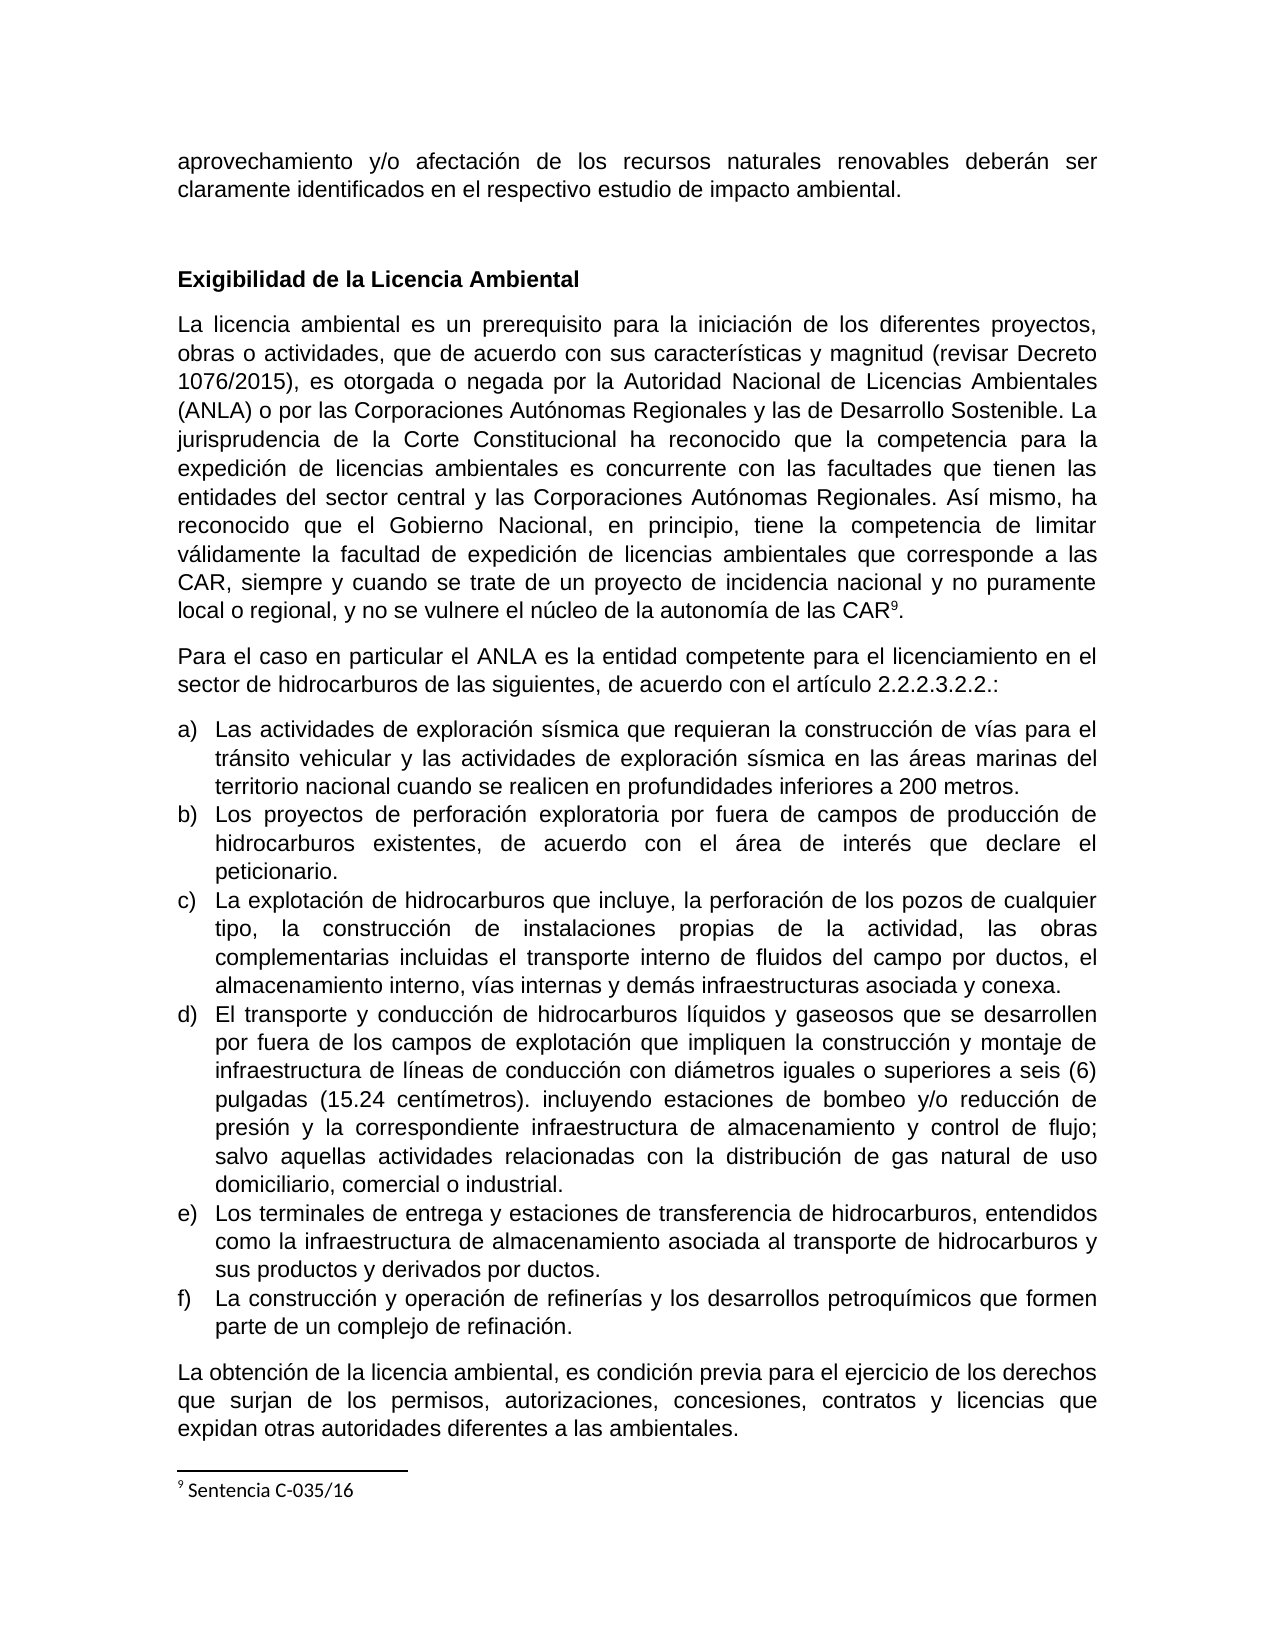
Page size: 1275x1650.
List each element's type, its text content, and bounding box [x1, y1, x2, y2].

text La obtención de la licencia ambiental, es condición previa para el ejercicio de los derechos que surjan de los permisos, autorizaciones, concesiones, contratos y licencias que expidan otras autoridades diferentes a las ambientales. [177, 1358, 1098, 1442]
list El transporte y conducción de hidrocarburos líquidos y gaseosos que se desarrollen por fuera de los campos de explotación que impliquen la construcción y montaje de infraestructura de líneas de conducción con diámetros iguales o superiores a seis (6) pulgadas (15.24 centímetros). incluyendo estaciones de bombeo y/o reducción de presión y la correspondiente infraestructura de almacenamiento y control de flujo; salvo aquellas actividades relacionadas con la distribución de gas natural de uso domiciliario, comercial o industrial. [177, 1001, 1098, 1197]
list Los proyectos de perforación exploratoria por fuera de campos de producción de hidrocarburos existentes, de acuerdo con el área de interés que declare el peticionario. [177, 801, 1098, 885]
list Los terminales de entrega y estaciones de transferencia de hidrocarburos, entendidos como la infraestructura de almacenamiento asociada al transporte de hidrocarburos y sus productos y derivados por ductos. [177, 1199, 1098, 1283]
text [177, 148, 1098, 202]
list La construcción y operación de refinerías y los desarrollos petroquímicos que formen parte de un complejo de refinación. [177, 1285, 1098, 1340]
text Exigibilidad de la Licencia Ambiental [177, 266, 1098, 293]
list La explotación de hidrocarburos que incluye, la perforación de los pozos de cualquier tipo, la construcción de instalaciones propias de la actividad, las obras complementarias incluidas el transporte interno de fluidos del campo por ductos, el almacenamiento interno, vías internas y demás infraestructuras asociada y conexa. [177, 887, 1098, 998]
list Las actividades de exploración sísmica que requieran la construcción de vías para el tránsito vehicular y las actividades de exploración sísmica en las áreas marinas del territorio nacional cuando se realicen en profundidades inferiores a 200 metros. [177, 716, 1098, 799]
text La licencia ambiental es un prerequisito para la iniciación de los diferentes proyectos, obras o actividades, que de acuerdo con sus características y magnitud (revisar Decreto 1076/2015), es otorgada o negada por la Autoridad Nacional de Licencias Ambientales (ANLA) o por las Corporaciones Autónomas Regionales y las de Desarrollo Sostenible. La jurisprudencia de la Corte Constitucional ha reconocido que la competencia para la expedición de licencias ambientales es concurrente con las facultades que tienen las entidades del sector central y las Corporaciones Autónomas Regionales. Así mismo, ha reconocido que el Gobierno Nacional, en principio, tiene la competencia de limitar válidamente la facultad de expedición de licencias ambientales que corresponde a las CAR, siempre y cuando se trate de un proyecto de incidencia nacional y no puramente local o regional, y no se vulnere el núcleo de la autonomía de las CAR. [177, 311, 1098, 624]
text Para el caso en particular el ANLA es la entidad competente para el licenciamiento en el sector de hidrocarburos de las siguientes, de acuerdo con el artículo 2.2.2.3.2.2.: [177, 643, 1098, 697]
